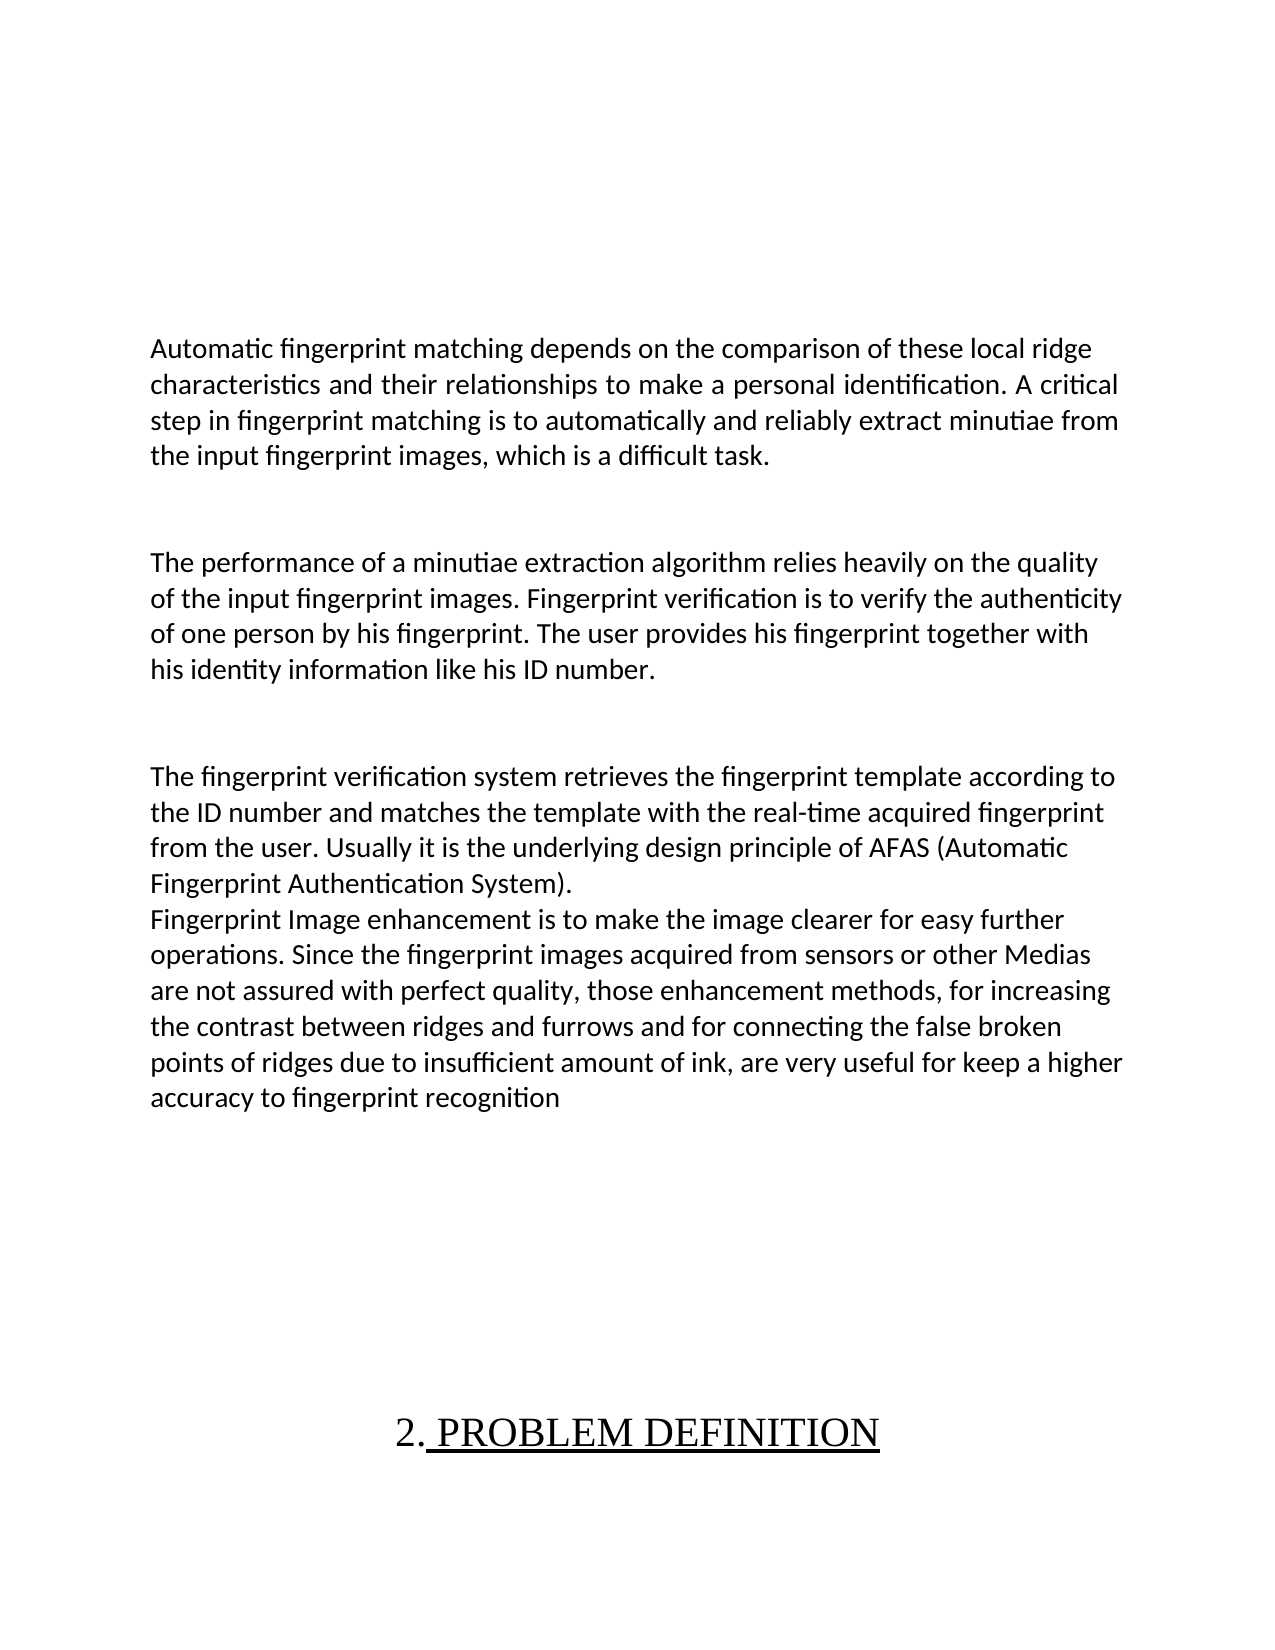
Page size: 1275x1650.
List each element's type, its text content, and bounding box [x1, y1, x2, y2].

text his identity information like his ID number. [150, 651, 1135, 687]
text 2. PROBLEM DEFINITION [395, 1407, 1135, 1455]
text The performance of a minutiae extraction algorithm relies heavily on the quality [150, 544, 1135, 580]
text The fingerprint verification system retrieves the fingerprint template according to the ID number and matches the template with the real-time acquired fingerprint from the user. Usually it is the underlying design principle of AFAS (Automatic Fingerprint Authentication System). [150, 758, 1121, 901]
text characteristics and their relationships to make a personal identification. A critical step in fingerprint matching is to automatically and reliably extract minutiae from the input fingerprint images, which is a difficult task. [150, 366, 1120, 473]
text Automatic fingerprint matching depends on the comparison of these local ridge [150, 330, 1135, 366]
text Fingerprint Image enhancement is to make the image clearer for easy further operations. Since the fingerprint images acquired from sensors or other Medias [150, 901, 1097, 972]
text are not assured with perfect quality, those enhancement methods, for increasing the contrast between ridges and furrows and for connecting the false broken points of ridges due to insufficient amount of ink, are very useful for keep a higher accuracy to fingerprint recognition [150, 972, 1128, 1115]
text of the input fingerprint images. Fingerprint verification is to verify the authenticity of one person by his fingerprint. The user provides his fingerprint together with [150, 580, 1128, 651]
